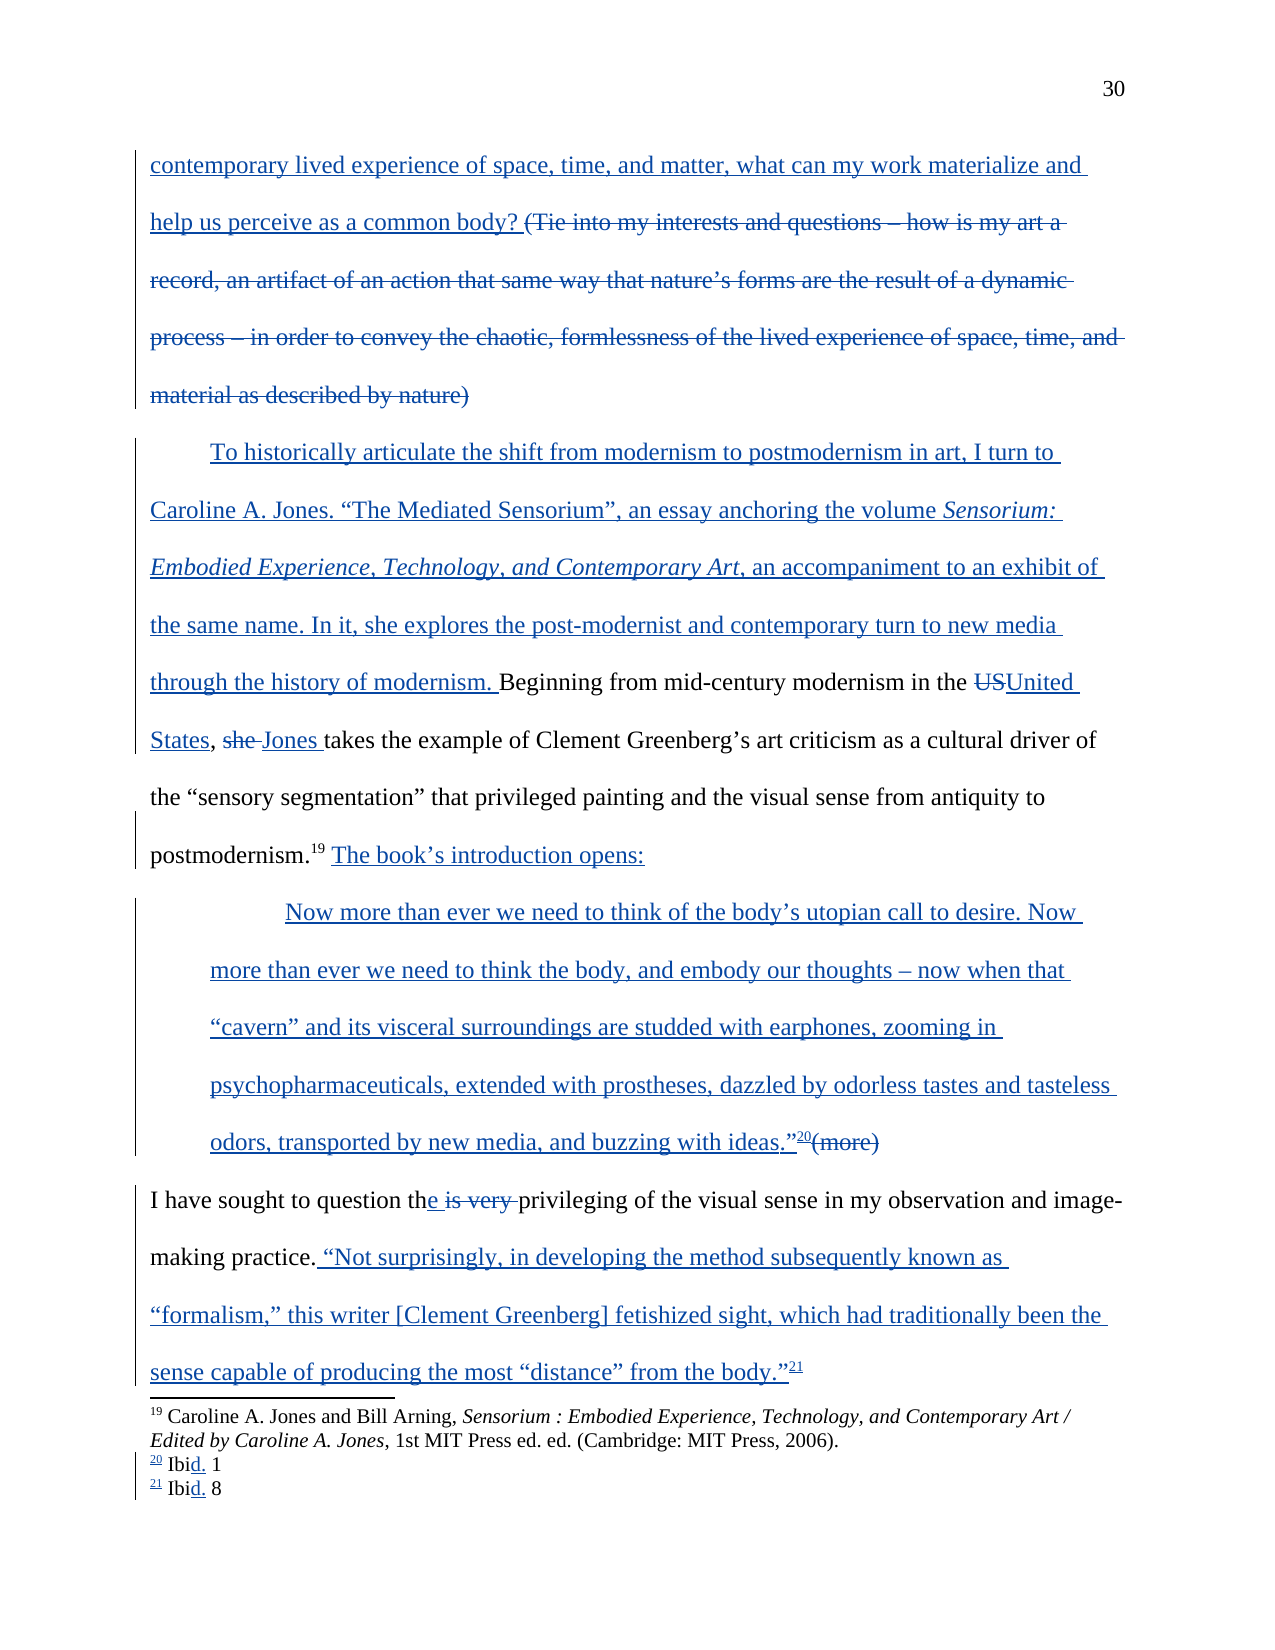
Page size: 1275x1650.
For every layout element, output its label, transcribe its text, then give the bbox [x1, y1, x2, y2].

text Beginning from mid-century modernism in the , takes the example of Clement Greenberg’s art criticism as a cultural driver of the “sensory segmentation” that privileged painting and the visual sense from antiquity to postmodernism. [150, 437, 1125, 869]
text I have sought to question thprivileging of the visual sense in my observation and image-making practice. [150, 1185, 1125, 1386]
